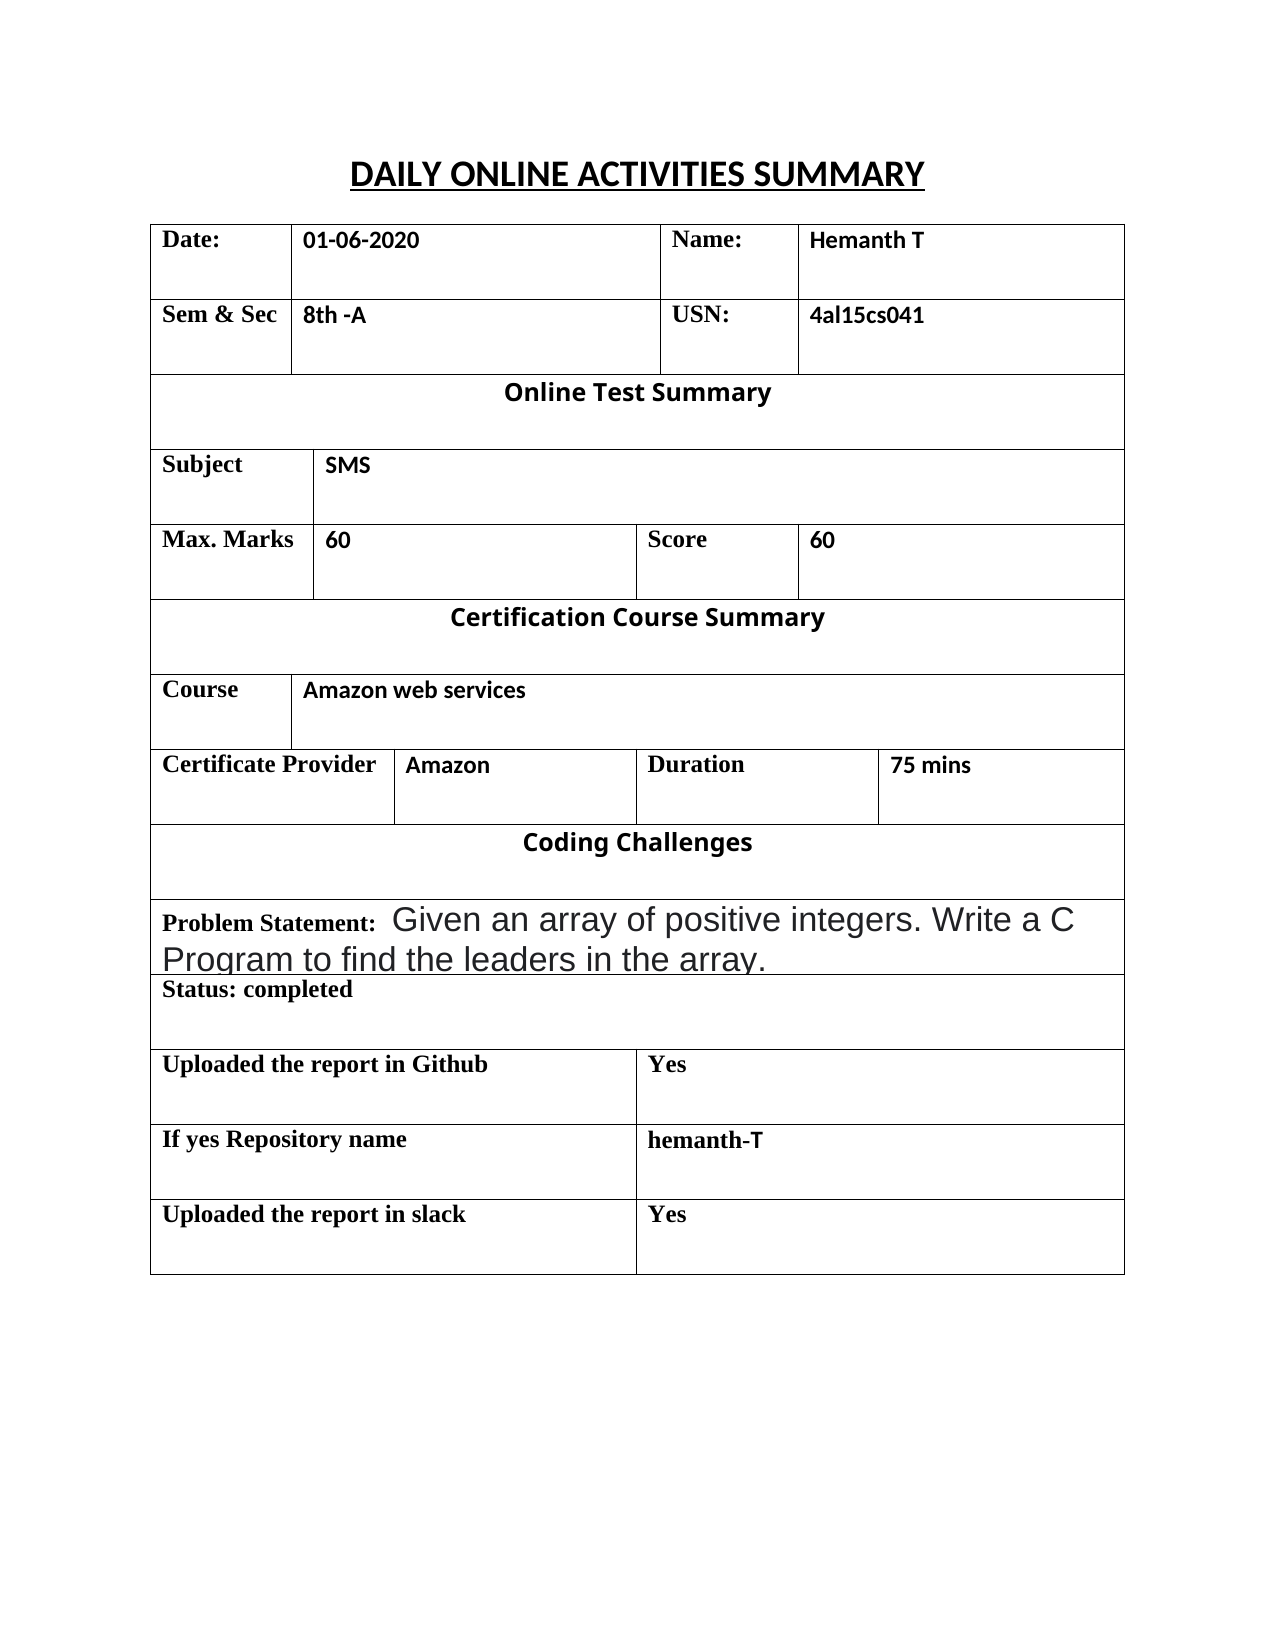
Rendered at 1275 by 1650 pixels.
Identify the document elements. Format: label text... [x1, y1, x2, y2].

table_cell Subject [151, 450, 313, 523]
table_cell Sem & Sec [151, 300, 291, 373]
table_cell Yes [637, 1050, 1124, 1123]
table_cell Problem Statement: Given an array of positive integers. Write a C Program to find the leaders in the array. [151, 900, 382, 973]
table_cell 60 [314, 525, 636, 598]
table_cell 8th -A [292, 300, 660, 373]
table_header Hemanth T [799, 225, 1124, 298]
table_cell 4al15cs041 [799, 300, 1124, 373]
table_cell Certification Course Summary [151, 600, 1124, 673]
table_cell Status: completed [151, 975, 1124, 1048]
table_cell Yes [637, 1200, 1124, 1273]
table_cell Score [637, 525, 798, 598]
table_cell SMS [314, 450, 1124, 523]
table_cell 75 mins [879, 750, 1124, 823]
table_cell If yes Repository name [151, 1125, 636, 1198]
table_cell Certificate Provider [151, 750, 394, 823]
text DAILY ONLINE ACTIVITIES SUMMARY [150, 150, 1125, 196]
table_cell Amazon web services [292, 675, 1124, 748]
table_cell USN: [661, 300, 798, 373]
table_cell Problem Statement: Given an array of positive integers. Write a C Program to find the leaders in the array. [767, 900, 1124, 973]
table_header Name: [661, 225, 798, 298]
table_header 01-06-2020 [292, 225, 660, 298]
table_cell Uploaded the report in Github [151, 1050, 636, 1123]
table_cell Coding Challenges [151, 825, 1124, 898]
table_cell Online Test Summary [151, 375, 1124, 448]
table_cell hemanth-T [637, 1125, 1124, 1198]
table_header Date: [151, 225, 291, 298]
table_cell Uploaded the report in slack [151, 1200, 636, 1273]
table_cell 60 [799, 525, 1124, 598]
table_cell Course [151, 675, 291, 748]
table_cell Duration [637, 750, 878, 823]
table_cell Amazon [395, 750, 636, 823]
table_cell Max. Marks [151, 525, 313, 598]
